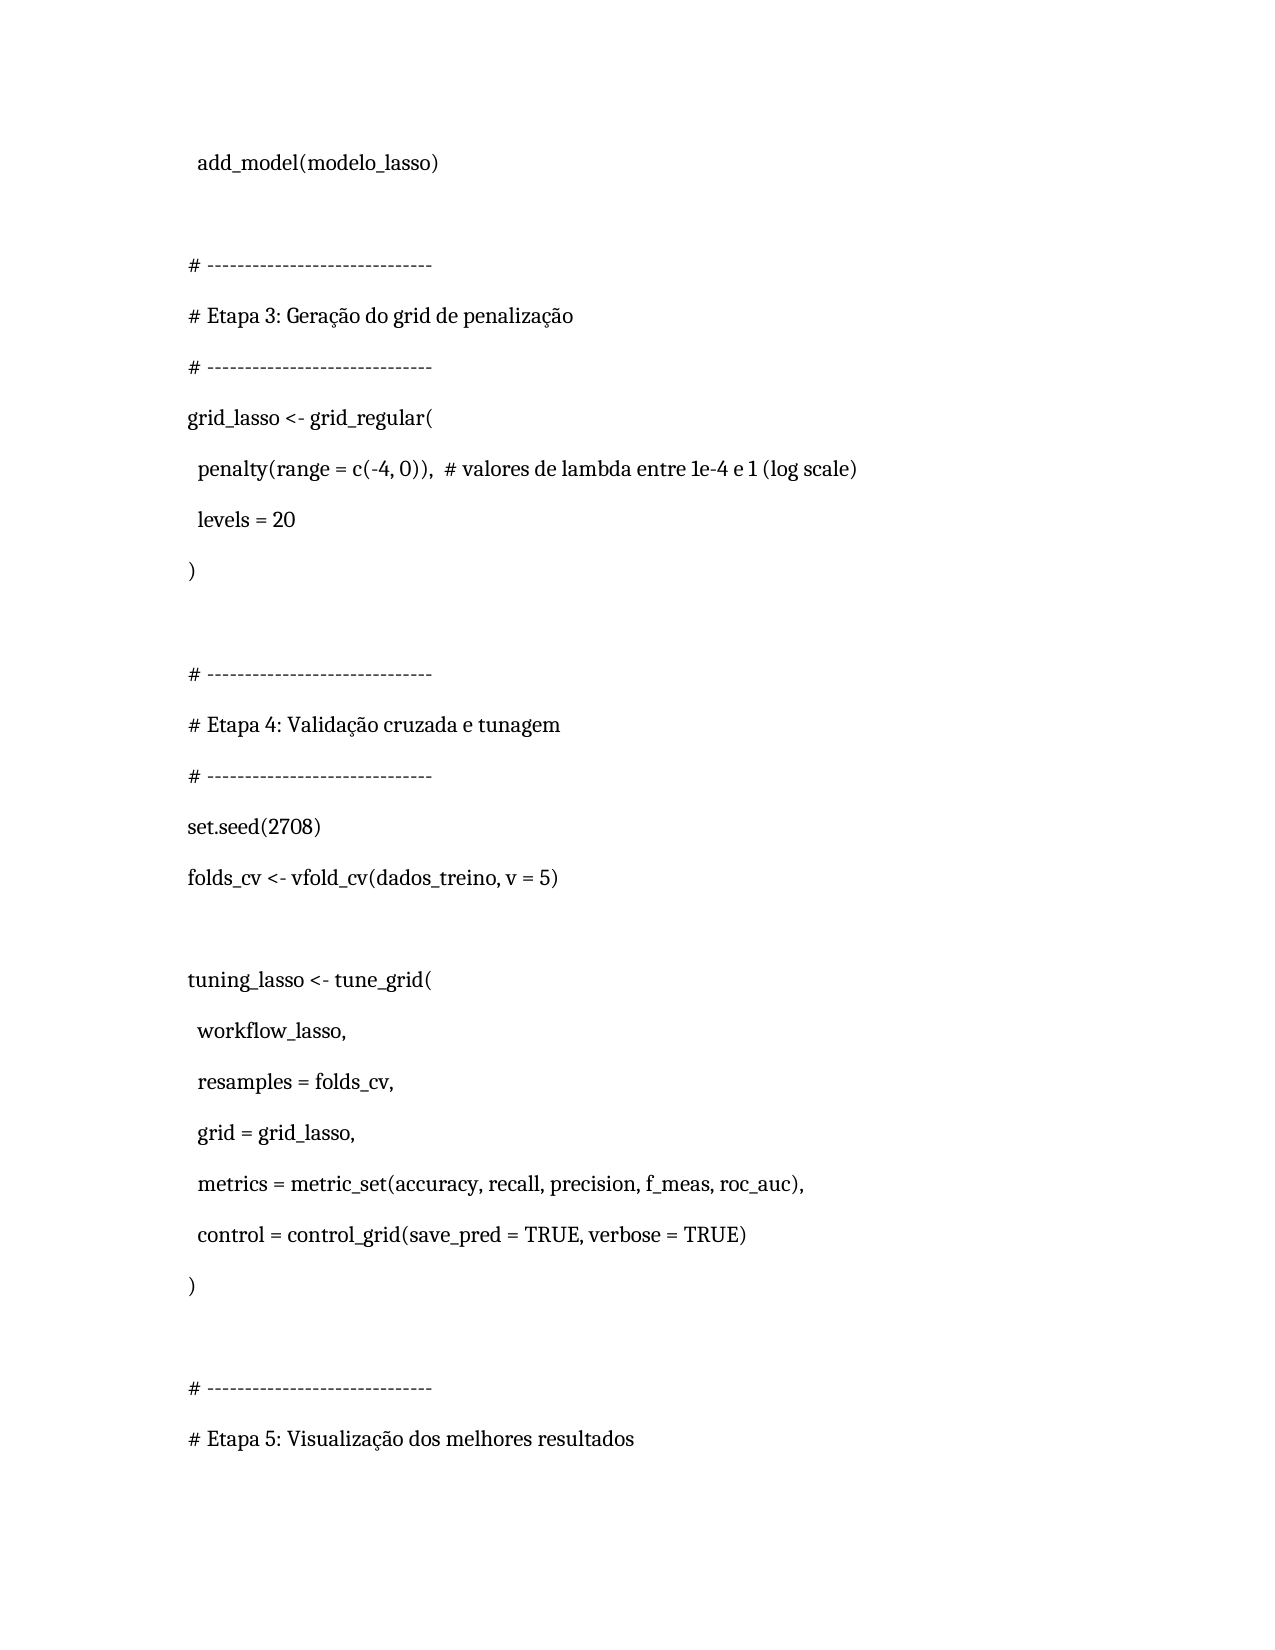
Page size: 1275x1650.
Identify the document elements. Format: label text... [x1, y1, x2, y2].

text # Etapa 5: Visualização dos melhores resultados [187, 1426, 1087, 1452]
text set.seed(2708) [187, 813, 1087, 840]
text # ------------------------------ [187, 762, 1087, 789]
text ) [187, 558, 1087, 585]
text levels = 20 [187, 507, 1087, 534]
text # ------------------------------ [187, 252, 1087, 278]
text grid_lasso <- grid_regular( [187, 405, 1087, 432]
text add_model(modelo_lasso) [187, 150, 1087, 176]
text # Etapa 3: Geração do grid de penalização [187, 303, 1087, 329]
text folds_cv <- vfold_cv(dados_treino, v = 5) [187, 864, 1087, 891]
text ) [187, 1273, 1087, 1299]
text workflow_lasso, [187, 1018, 1087, 1044]
text metrics = metric_set(accuracy, recall, precision, f_meas, roc_auc), [187, 1171, 1087, 1197]
text grid = grid_lasso, [187, 1120, 1087, 1146]
text # Etapa 4: Validação cruzada e tunagem [187, 711, 1087, 738]
text # ------------------------------ [187, 354, 1087, 381]
text tuning_lasso <- tune_grid( [187, 967, 1087, 993]
text # ------------------------------ [187, 660, 1087, 687]
text # ------------------------------ [187, 1375, 1087, 1401]
text penalty(range = c(-4, 0)), # valores de lambda entre 1e-4 e 1 (log scale) [187, 456, 1087, 483]
text resamples = folds_cv, [187, 1069, 1087, 1095]
text control = control_grid(save_pred = TRUE, verbose = TRUE) [187, 1222, 1087, 1248]
